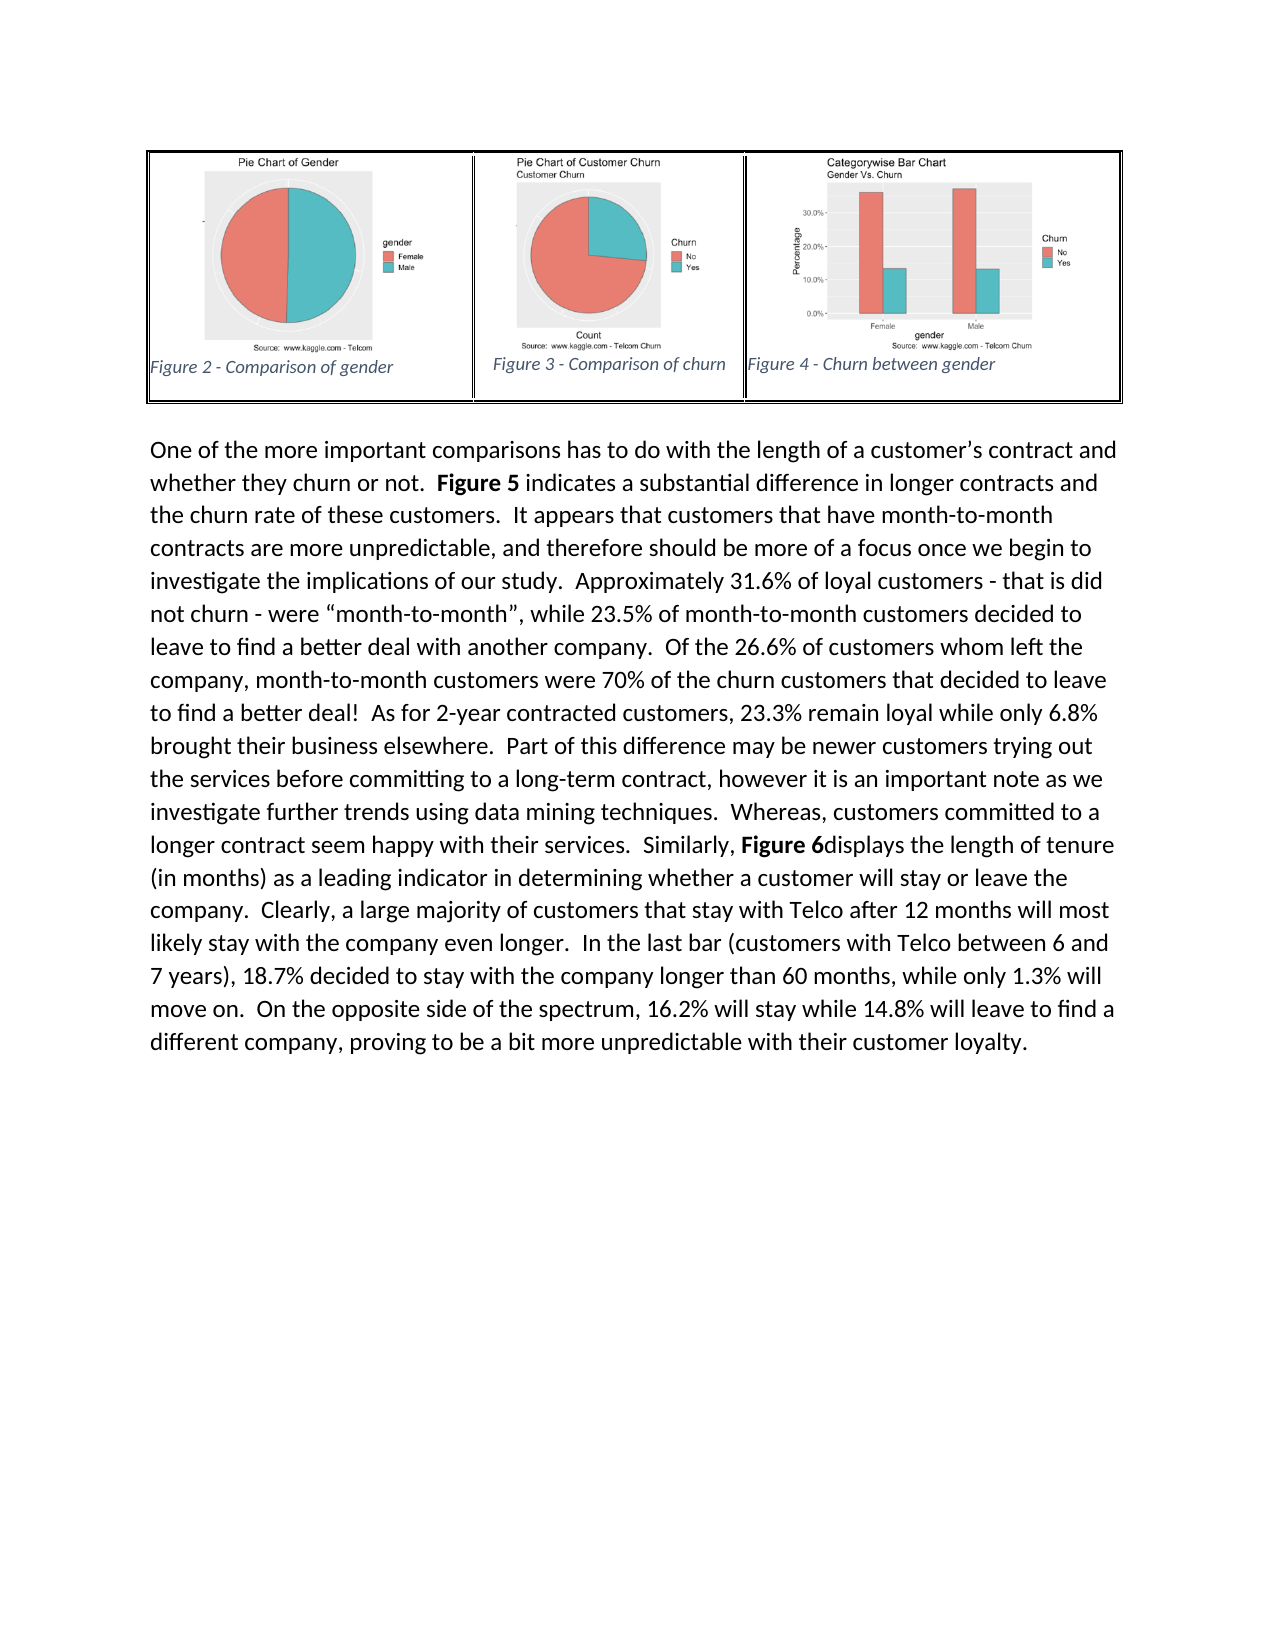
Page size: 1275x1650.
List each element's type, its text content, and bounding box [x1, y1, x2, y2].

picture [789, 154, 1077, 353]
text One of the more important comparisons has to do with the length of a customer’s contract and whether they churn or not. Figure 5 indicates a substantial difference in longer contracts and the churn rate of these customers. It appears that customers that have month-to-month contracts are more unpredictable, and therefore should be more of a focus once we begin to investigate the implications of our study. Approximately 31.6% of loyal customers - that is did not churn - were “month-to-month”, while 23.5% of month-to-month customers decided to leave to find a better deal with another company. Of the 26.6% of customers whom left the company, month-to-month customers were 70% of the churn customers that decided to leave to find a better deal! As for 2-year contracted customers, 23.3% remain loyal while only 6.8% brought their business elsewhere. Part of this difference may be newer customers trying out the services before committing to a long-term contract, however it is an important note as we investigate further trends using data mining techniques. Whereas, customers committed to a longer contract seem happy with their services. Similarly, Figure 6displays the length of tenure (in months) as a leading indicator in determining whether a customer will stay or leave the company. Clearly, a large majority of customers that stay with Telco after 12 months will most likely stay with the company even longer. In the last bar (customers with Telco between 6 and 7 years), 18.7% decided to stay with the company longer than 60 months, while only 1.3% will move on. On the opposite side of the spectrum, 16.2% will stay while 14.8% will leave to find a different company, proving to be a bit more unpredictable with their customer loyalty. [150, 434, 1125, 1057]
table_header Figure 4 - Churn between gender [745, 153, 1119, 400]
picture [195, 154, 426, 355]
picture [515, 154, 704, 353]
table_header Figure 3 - Comparison of churn [474, 152, 745, 400]
table_header Figure 2 - Comparison of gender [150, 153, 474, 400]
